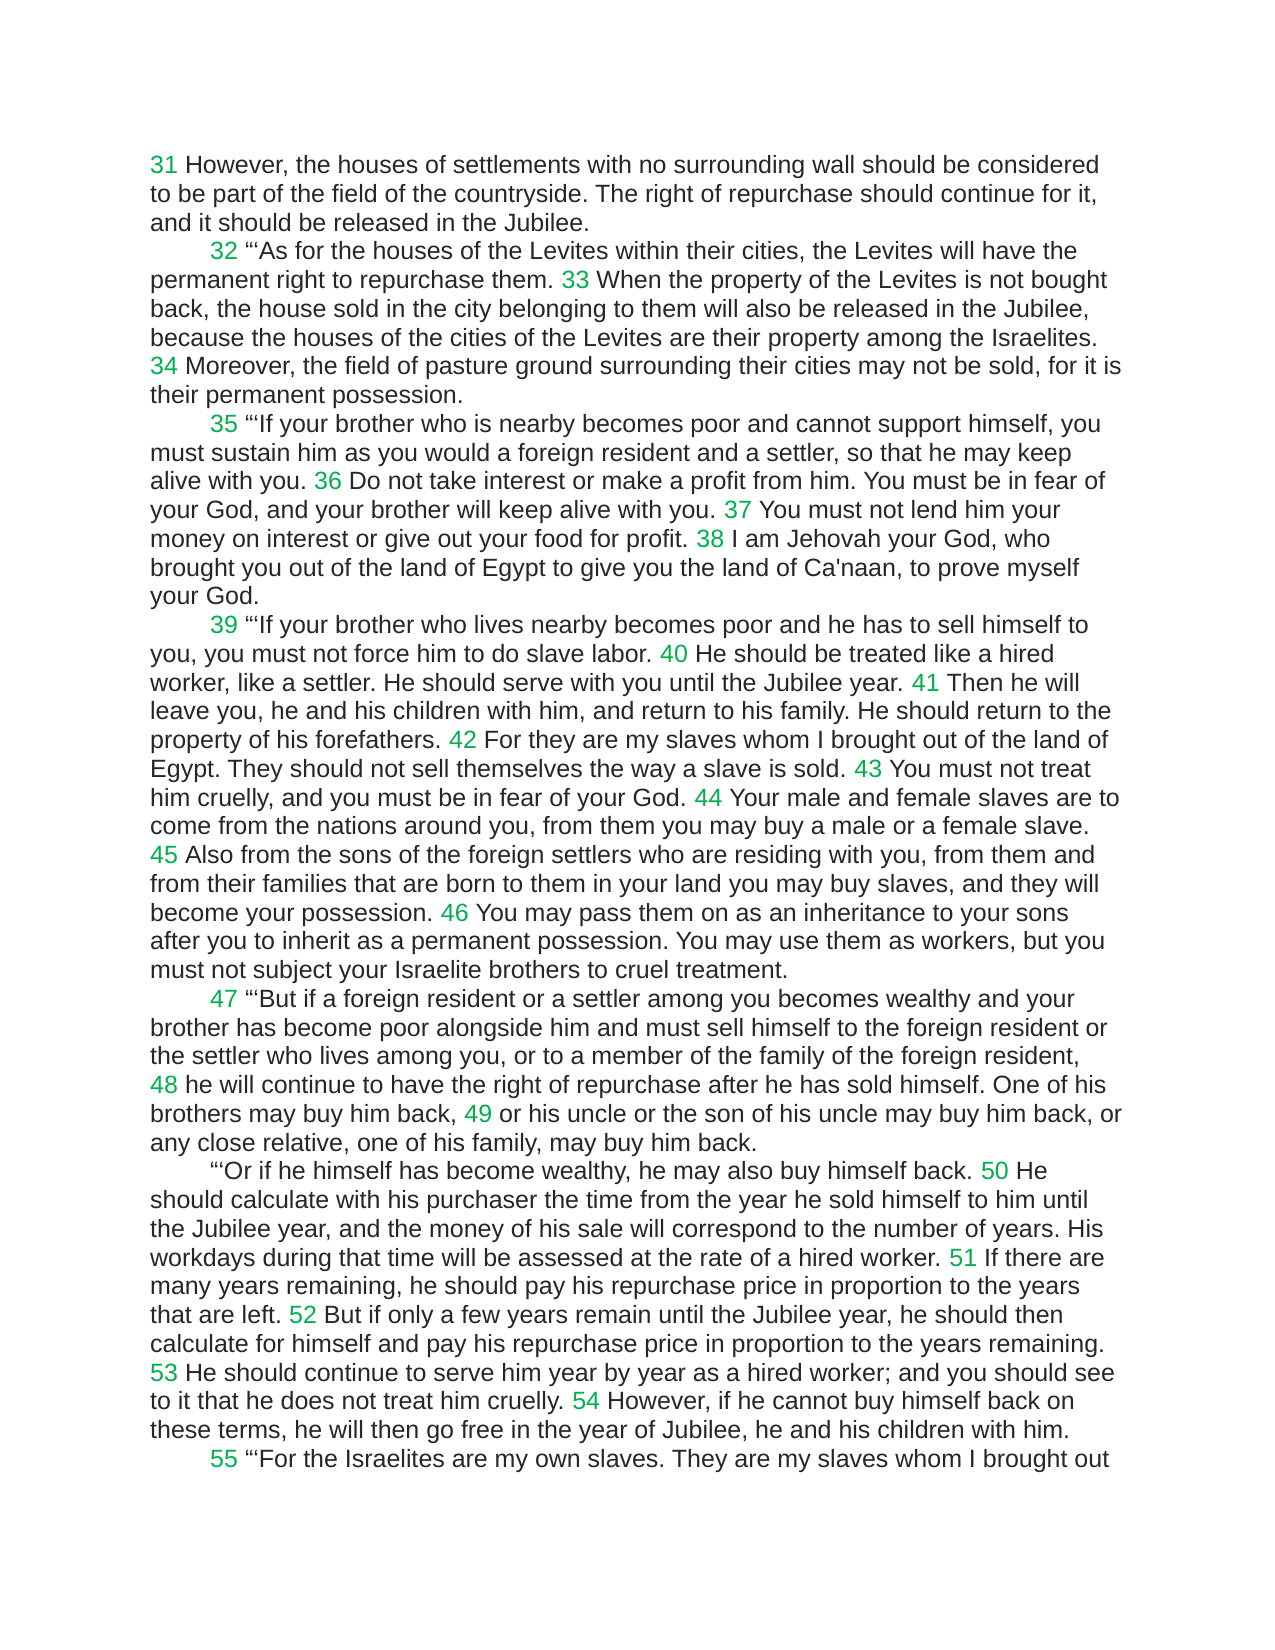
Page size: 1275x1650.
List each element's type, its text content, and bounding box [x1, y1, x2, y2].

text 35 “‘If your brother who is nearby becomes poor and cannot support himself, you must sustain him as you would a foreign resident and a settler, so that he may keep alive with you. 36 Do not take interest or make a profit from him. You must be in fear of your God, and your brother will keep alive with you. 37 You must not lend him your money on interest or give out your food for profit. 38 I am Jehovah your God, who brought you out of the land of Egypt to give you the land of Caʹnaan, to prove myself your God. [150, 409, 1125, 610]
text 39 “‘If your brother who lives nearby becomes poor and he has to sell himself to you, you must not force him to do slave labor. 40 He should be treated like a hired worker, like a settler. He should serve with you until the Jubilee year. 41 Then he will leave you, he and his children with him, and return to his family. He should return to the property of his forefathers. 42 For they are my slaves whom I brought out of the land of Egypt. They should not sell themselves the way a slave is sold. 43 You must not treat him cruelly, and you must be in fear of your God. 44 Your male and female slaves are to come from the nations around you, from them you may buy a male or a female slave. 45 Also from the sons of the foreign settlers who are residing with you, from them and from their families that are born to them in your land you may buy slaves, and they will become your possession. 46 You may pass them on as an inheritance to your sons after you to inherit as a permanent possession. You may use them as workers, but you must not subject your Israelite brothers to cruel treatment. [150, 610, 1125, 984]
text 32 “‘As for the houses of the Levites within their cities, the Levites will have the permanent right to repurchase them. 33 When the property of the Levites is not bought back, the house sold in the city belonging to them will also be released in the Jubilee, because the houses of the cities of the Levites are their property among the Israelites. 34 Moreover, the field of pasture ground surrounding their cities may not be sold, for it is their permanent possession. [150, 236, 1125, 409]
text “‘Or if he himself has become wealthy, he may also buy himself back. 50 He should calculate with his purchaser the time from the year he sold himself to him until the Jubilee year, and the money of his sale will correspond to the number of years. His workdays during that time will be assessed at the rate of a hired worker. 51 If there are many years remaining, he should pay his repurchase price in proportion to the years that are left. 52 But if only a few years remain until the Jubilee year, he should then calculate for himself and pay his repurchase price in proportion to the years remaining. 53 He should continue to serve him year by year as a hired worker; and you should see to it that he does not treat him cruelly. 54 However, if he cannot buy himself back on these terms, he will then go free in the year of Jubilee, he and his children with him. [150, 1156, 1125, 1444]
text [150, 150, 1125, 236]
text 47 “‘But if a foreign resident or a settler among you becomes wealthy and your brother has become poor alongside him and must sell himself to the foreign resident or the settler who lives among you, or to a member of the family of the foreign resident, 48 he will continue to have the right of repurchase after he has sold himself. One of his brothers may buy him back, 49 or his uncle or the son of his uncle may buy him back, or any close relative, one of his family, may buy him back. [150, 984, 1125, 1156]
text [150, 1444, 1125, 1472]
